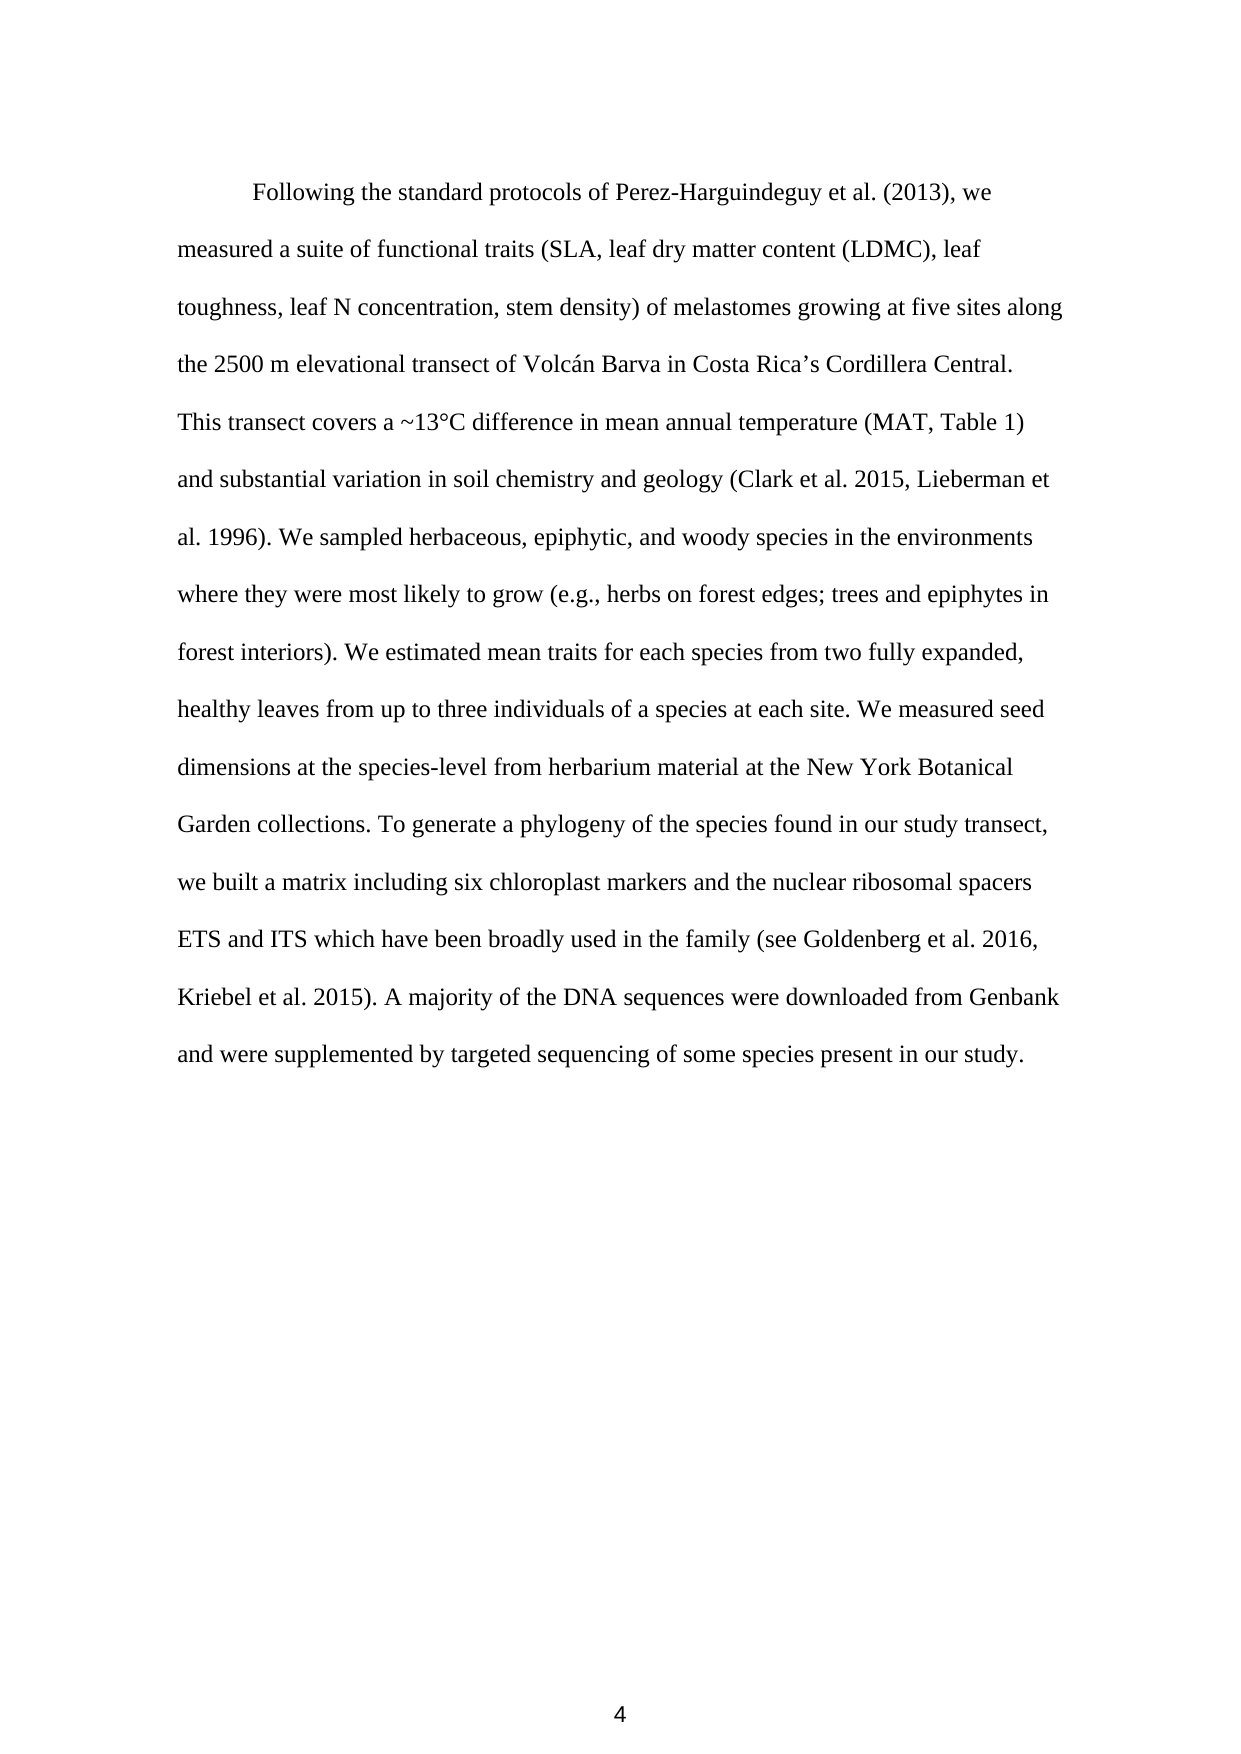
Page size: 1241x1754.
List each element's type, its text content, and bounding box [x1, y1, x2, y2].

text Following the standard protocols of Perez-Harguindeguy et al. (2013), we measured a suite of functional traits (SLA, leaf dry matter content (LDMC), leaf toughness, leaf N concentration, stem density) of melastomes growing at five sites along the 2500 m elevational transect of Volcán Barva in Costa Rica’s Cordillera Central. This transect covers a ~13°C difference in mean annual temperature (MAT, Table 1) and substantial variation in soil chemistry and geology (Clark et al. 2015, Lieberman et al. 1996). We sampled herbaceous, epiphytic, and woody species in the environments where they were most likely to grow (e.g., herbs on forest edges; trees and epiphytes in forest interiors). We estimated mean traits for each species from two fully expanded, healthy leaves from up to three individuals of a species at each site. We measured seed dimensions at the species-level from herbarium material at the New York Botanical Garden collections. To generate a phylogeny of the species found in our study transect, we built a matrix including six chloroplast markers and the nuclear ribosomal spacers ETS and ITS which have been broadly used in the family (see Goldenberg et al. 2016, Kriebel et al. 2015). A majority of the DNA sequences were downloaded from Genbank and were supplemented by targeted sequencing of some species present in our study. [177, 177, 1063, 1068]
